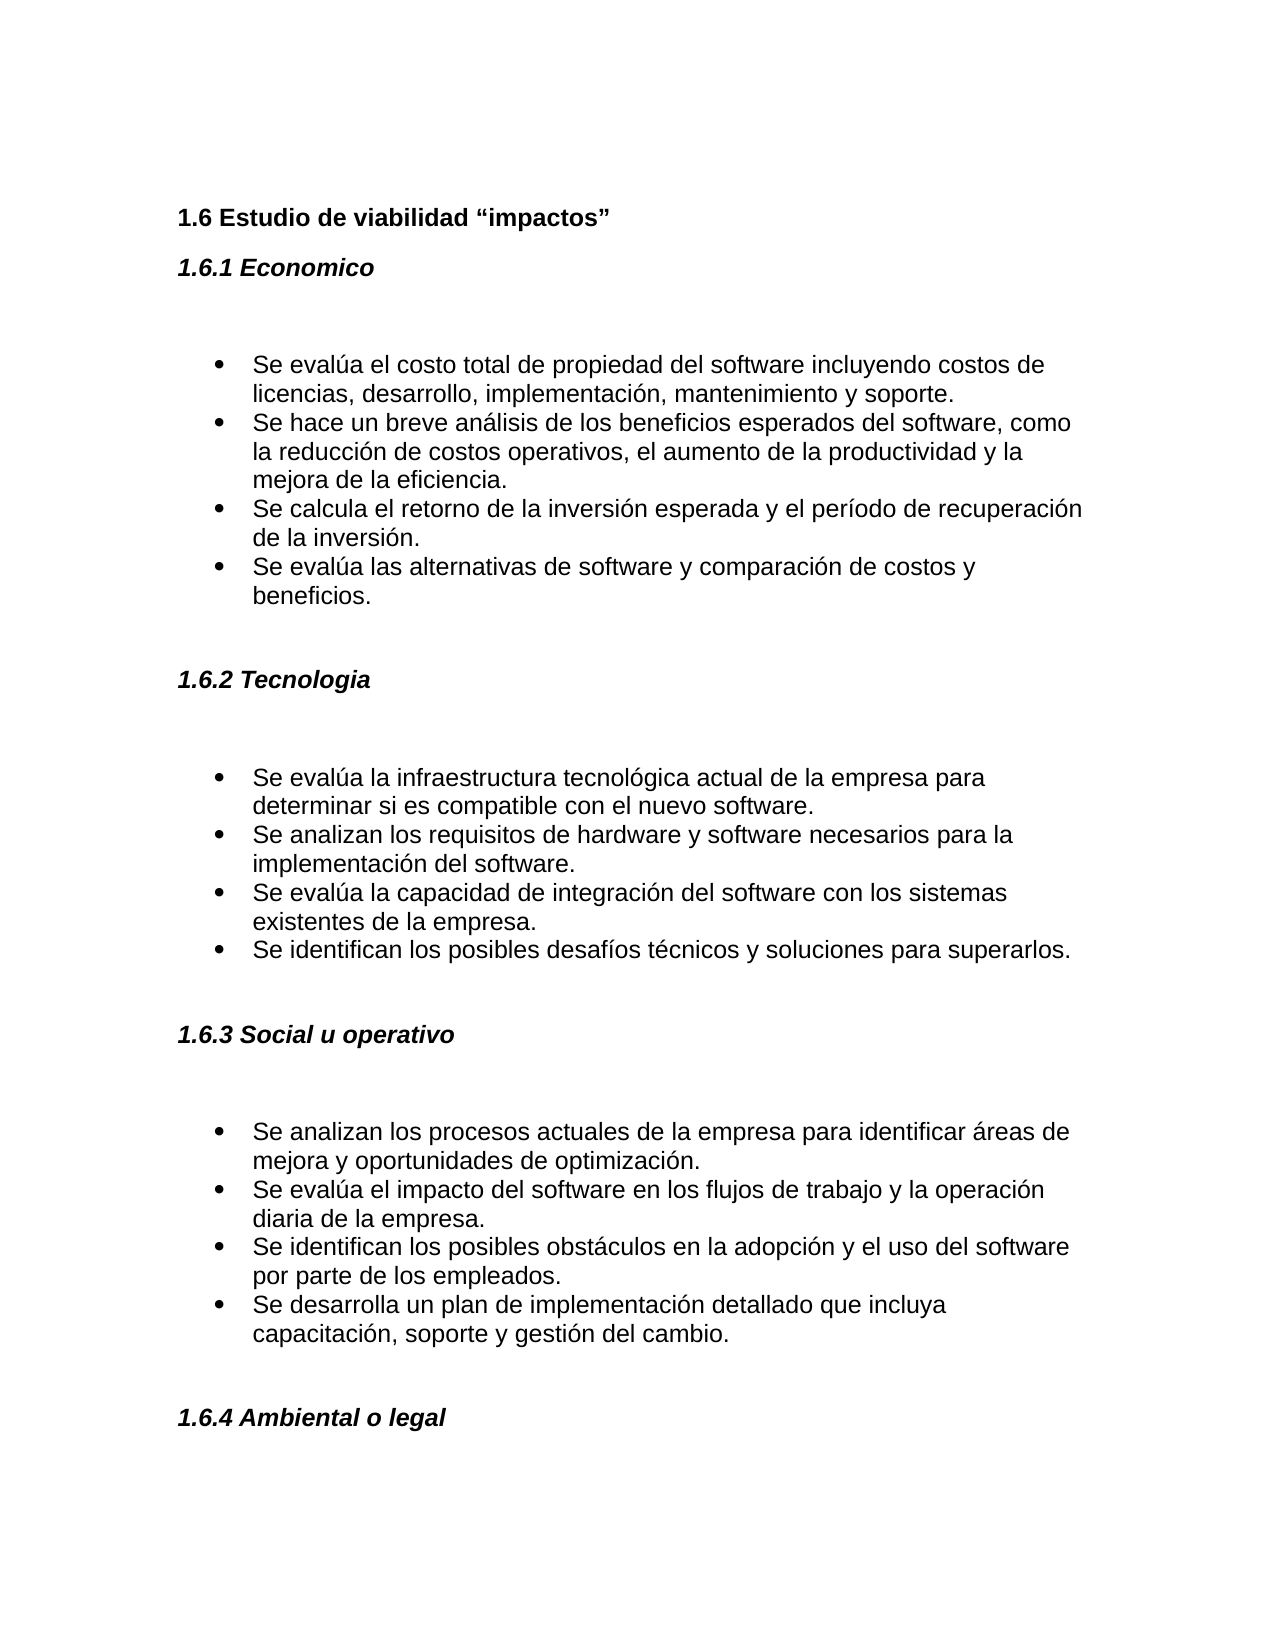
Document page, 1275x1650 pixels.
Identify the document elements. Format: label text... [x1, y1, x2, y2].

list Se analizan los procesos actuales de la empresa para identificar áreas de mejora y oportunidades de optimización. [215, 1117, 1098, 1175]
list Se hace un breve análisis de los beneficios esperados del software, como la reducción de costos operativos, el aumento de la productividad y la mejora de la eficiencia. [215, 408, 1098, 494]
list Se calcula el retorno de la inversión esperada y el período de recuperación de la inversión. [215, 494, 1098, 552]
list Se desarrolla un plan de implementación detallado que incluya capacitación, soporte y gestión del cambio. [215, 1290, 1098, 1348]
list Se analizan los requisitos de hardware y software necesarios para la implementación del software. [215, 820, 1098, 878]
list Se identifican los posibles obstáculos en la adopción y el uso del software por parte de los empleados. [215, 1232, 1098, 1290]
list Se evalúa el impacto del software en los flujos de trabajo y la operación diaria de la empresa. [215, 1175, 1098, 1232]
list Se evalúa las alternativas de software y comparación de costos y beneficios. [215, 552, 1098, 609]
list Se identifican los posibles desafíos técnicos y soluciones para superarlos. [215, 935, 1098, 964]
list Se evalúa la infraestructura tecnológica actual de la empresa para determinar si es compatible con el nuevo software. [215, 762, 1098, 820]
list Se evalúa la capacidad de integración del software con los sistemas existentes de la empresa. [215, 878, 1098, 935]
subtitle 1.6 Estudio de viabilidad “impactos” [177, 203, 1098, 232]
subtitle 1.6.1 Economico [177, 253, 1098, 282]
subtitle 1.6.4 Ambiental o legal [177, 1403, 1098, 1432]
subtitle 1.6.2 Tecnologia [177, 665, 1098, 694]
list Se evalúa el costo total de propiedad del software incluyendo costos de licencias, desarrollo, implementación, mantenimiento y soporte. [215, 350, 1098, 408]
subtitle 1.6.3 Social u operativo [177, 1020, 1098, 1049]
